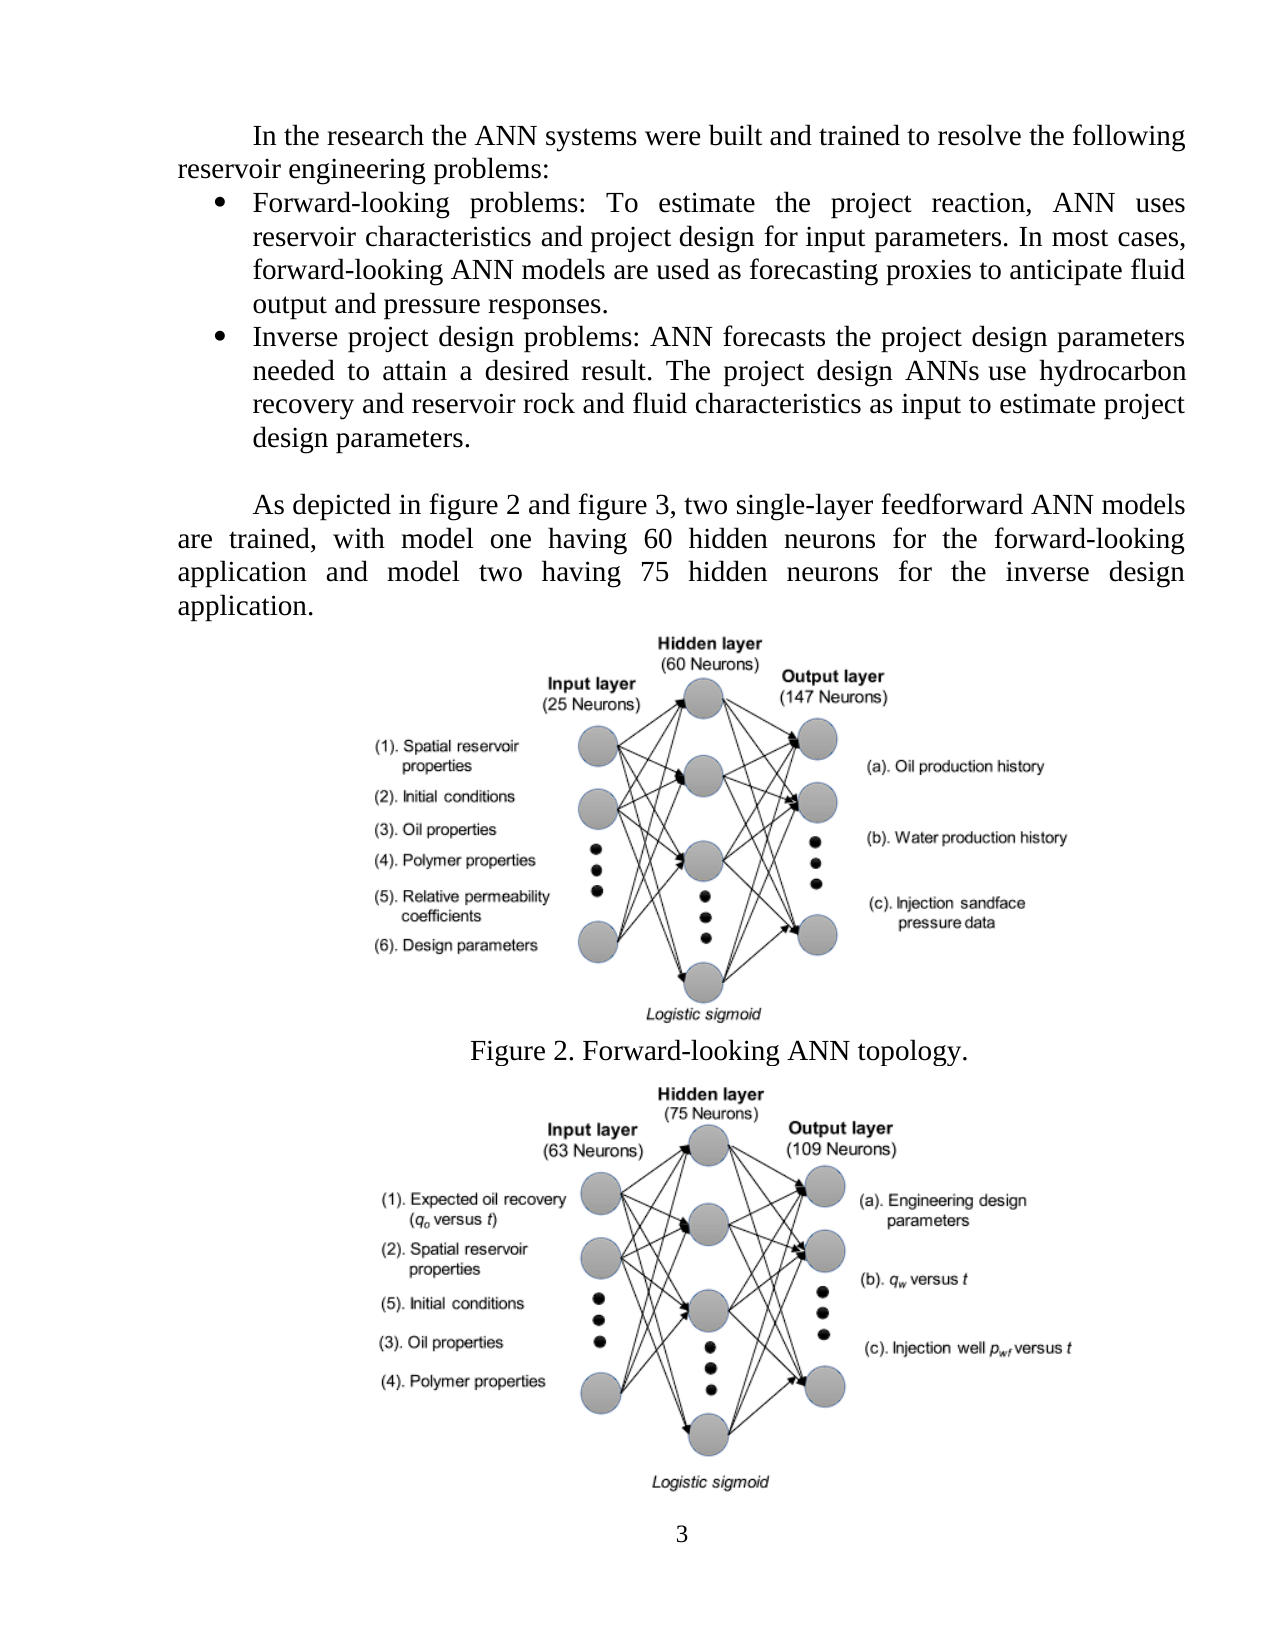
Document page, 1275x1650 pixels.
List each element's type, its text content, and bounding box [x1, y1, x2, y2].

picture [362, 1066, 1077, 1499]
picture [360, 621, 1079, 1033]
list Inverse project design problems: ANN forecasts the project design parameters needed to attain a desired result. The project design ANNs use hydrocarbon recovery and reservoir rock and fluid characteristics as input to estimate project design parameters. [215, 319, 1186, 454]
list Forward-looking problems: To estimate the project reaction, ANN uses reservoir characteristics and project design for input parameters. In most cases, forward-looking ANN models are used as forecasting proxies to anticipate fluid output and pressure responses. [215, 185, 1186, 319]
text In the research the ANN systems were built and trained to resolve the following reservoir engineering problems: [177, 118, 1186, 185]
text Figure 2. Forward-looking ANN topology. [177, 1033, 1186, 1066]
text As depicted in figure 2 and figure 3, two single-layer feedforward ANN models are trained, with model one having 60 hidden neurons for the forward-looking application and model two having 75 hidden neurons for the inverse design application. [177, 487, 1186, 621]
